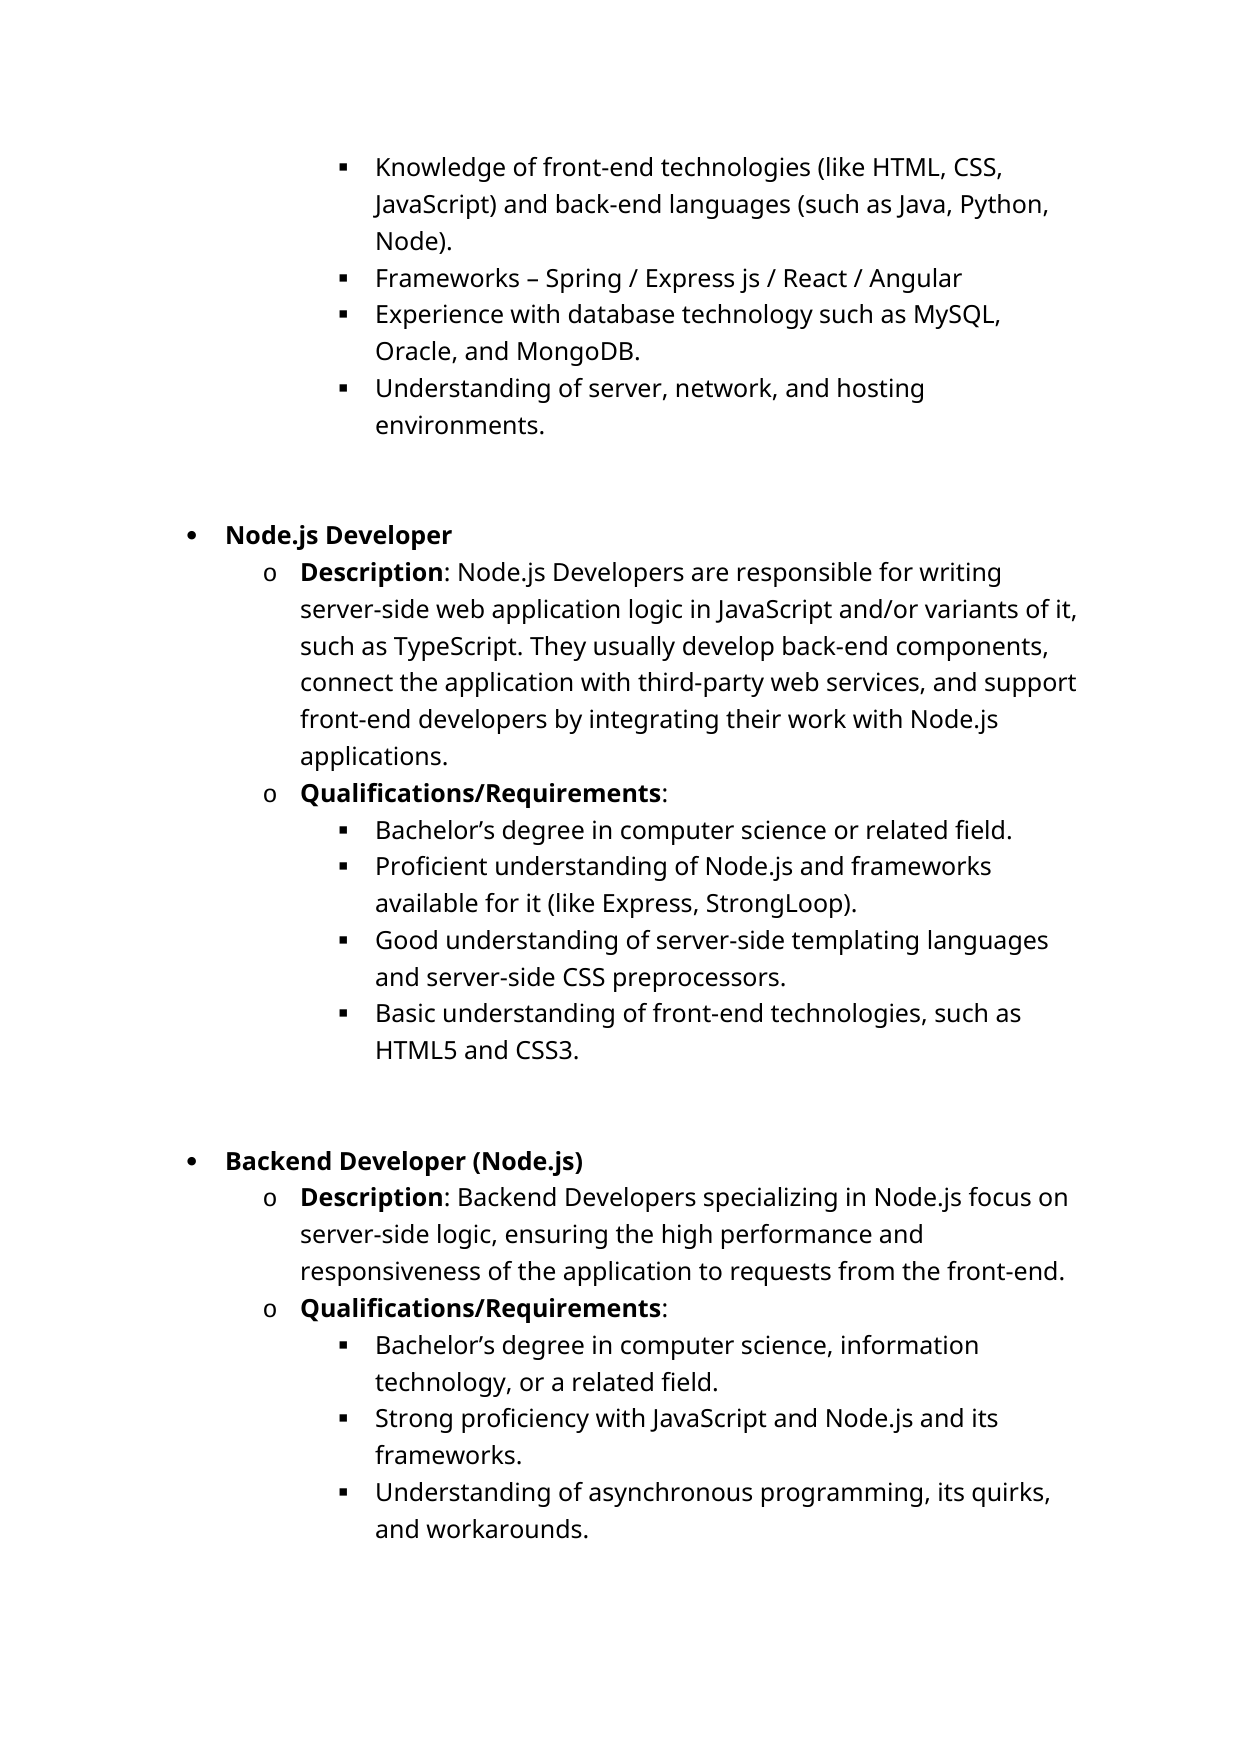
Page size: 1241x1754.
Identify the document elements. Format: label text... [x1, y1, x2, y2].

list Understanding of asynchronous programming, its quirks, and workarounds. [337, 1474, 1090, 1545]
list Qualifications/Requirements: [262, 775, 1090, 809]
list Bachelor’s degree in computer science or related field. [337, 812, 1090, 846]
list Experience with database technology such as MySQL, Oracle, and MongoDB. [337, 297, 1090, 368]
list Strong proficiency with JavaScript and Node.js and its frameworks. [337, 1401, 1090, 1472]
list Node.js Developer [187, 518, 1090, 552]
list Backend Developer (Node.js) [187, 1143, 1090, 1177]
list Bachelor’s degree in computer science, information technology, or a related field. [337, 1327, 1090, 1398]
list Knowledge of front-end technologies (like HTML, CSS, JavaScript) and back-end languages (such as Java, Python, Node). [337, 150, 1090, 258]
list Description: Node.js Developers are responsible for writing server-side web application logic in JavaScript and/or variants of it, such as TypeScript. They usually develop back-end components, connect the application with third-party web services, and support front-end developers by integrating their work with Node.js applications. [262, 554, 1090, 773]
list Description: Backend Developers specializing in Node.js focus on server-side logic, ensuring the high performance and responsiveness of the application to requests from the front-end. [262, 1180, 1090, 1288]
list Basic understanding of front-end technologies, such as HTML5 and CSS3. [337, 996, 1090, 1067]
list Proficient understanding of Node.js and frameworks available for it (like Express, StrongLoop). [337, 849, 1090, 920]
list Frameworks – Spring / Express js / React / Angular [337, 260, 1090, 294]
list Understanding of server, network, and hosting environments. [337, 371, 1090, 441]
list Qualifications/Requirements: [262, 1291, 1090, 1325]
list Good understanding of server-side templating languages and server-side CSS preprocessors. [337, 923, 1090, 993]
